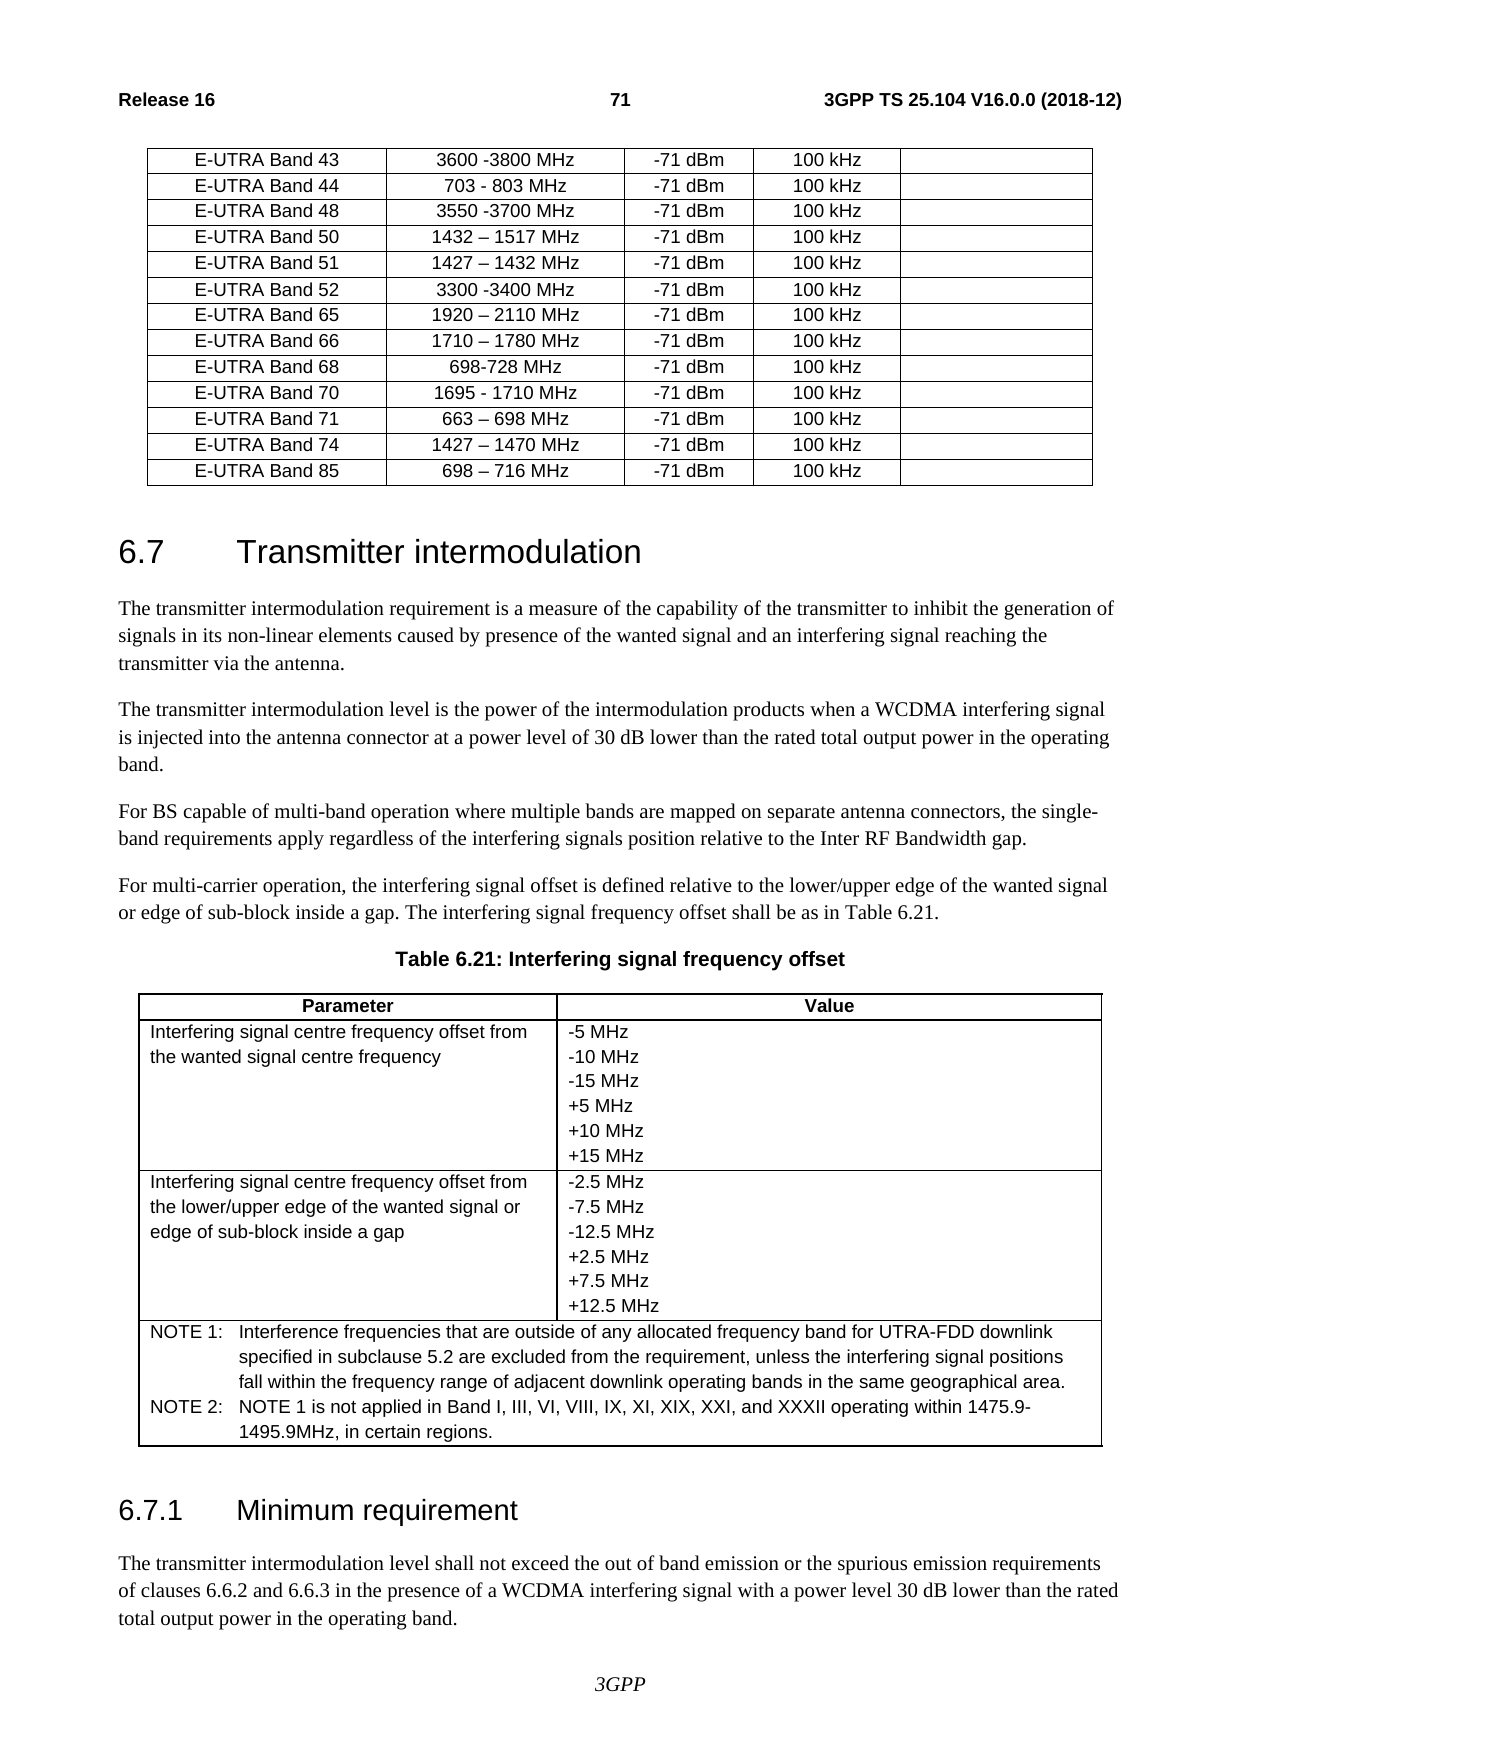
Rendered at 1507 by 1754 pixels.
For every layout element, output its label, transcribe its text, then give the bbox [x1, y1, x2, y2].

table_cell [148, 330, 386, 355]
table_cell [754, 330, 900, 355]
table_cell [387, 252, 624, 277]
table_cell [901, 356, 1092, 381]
text Table 6.21: Interfering signal frequency offset [118, 947, 1122, 971]
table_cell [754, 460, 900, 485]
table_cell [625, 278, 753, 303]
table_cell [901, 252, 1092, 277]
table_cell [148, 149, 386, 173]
text For BS capable of multi-band operation where multiple bands are mapped on separate antenna connectors, the single-band requirements apply regardless of the interfering signals position relative to the Inter RF Bandwidth gap. [118, 799, 1122, 850]
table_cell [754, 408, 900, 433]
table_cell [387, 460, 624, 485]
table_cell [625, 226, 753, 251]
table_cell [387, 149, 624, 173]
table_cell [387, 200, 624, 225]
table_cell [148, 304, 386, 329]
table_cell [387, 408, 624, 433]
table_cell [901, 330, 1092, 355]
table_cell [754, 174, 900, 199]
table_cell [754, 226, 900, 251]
text For multi-carrier operation, the interfering signal offset is defined relative to the lower/upper edge of the wanted signal or edge of sub-block inside a gap. The interfering signal frequency offset shall be as in Table 6.21. [118, 873, 1122, 924]
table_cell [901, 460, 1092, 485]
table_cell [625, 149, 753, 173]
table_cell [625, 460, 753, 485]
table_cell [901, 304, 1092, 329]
text The transmitter intermodulation level shall not exceed the out of band emission or the spurious emission requirements of clauses 6.6.2 and 6.6.3 in the presence of a WCDMA interfering signal with a power level 30 dB lower than the rated total output power in the operating band. [118, 1551, 1122, 1630]
text The transmitter intermodulation requirement is a measure of the capability of the transmitter to inhibit the generation of signals in its non-linear elements caused by presence of the wanted signal and an interfering signal reaching the transmitter via the antenna. [118, 596, 1122, 675]
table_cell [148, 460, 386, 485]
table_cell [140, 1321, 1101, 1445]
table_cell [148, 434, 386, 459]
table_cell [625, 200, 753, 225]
subtitle 6.7 Transmitter intermodulation [118, 533, 1122, 571]
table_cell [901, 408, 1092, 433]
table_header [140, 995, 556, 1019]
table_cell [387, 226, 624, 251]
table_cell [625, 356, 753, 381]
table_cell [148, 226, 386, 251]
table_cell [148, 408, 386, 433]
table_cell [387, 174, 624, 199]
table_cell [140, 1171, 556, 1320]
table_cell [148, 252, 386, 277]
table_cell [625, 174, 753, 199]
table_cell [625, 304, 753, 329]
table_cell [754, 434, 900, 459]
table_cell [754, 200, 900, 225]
subtitle 6.7.1 Minimum requirement [118, 1493, 1122, 1527]
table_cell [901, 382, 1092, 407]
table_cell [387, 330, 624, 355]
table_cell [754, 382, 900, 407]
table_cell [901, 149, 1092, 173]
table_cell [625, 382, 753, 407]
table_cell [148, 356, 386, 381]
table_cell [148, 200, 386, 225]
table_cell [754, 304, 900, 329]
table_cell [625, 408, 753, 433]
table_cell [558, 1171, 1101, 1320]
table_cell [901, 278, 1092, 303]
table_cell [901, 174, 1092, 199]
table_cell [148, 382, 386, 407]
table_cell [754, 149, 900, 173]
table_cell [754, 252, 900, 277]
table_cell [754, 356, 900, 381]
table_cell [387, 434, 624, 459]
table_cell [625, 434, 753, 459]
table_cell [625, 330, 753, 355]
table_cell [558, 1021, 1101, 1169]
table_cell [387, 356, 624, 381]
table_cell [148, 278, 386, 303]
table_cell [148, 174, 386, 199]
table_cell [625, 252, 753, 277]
text The transmitter intermodulation level is the power of the intermodulation products when a WCDMA interfering signal is injected into the antenna connector at a power level of 30 dB lower than the rated total output power in the operating band. [118, 697, 1122, 776]
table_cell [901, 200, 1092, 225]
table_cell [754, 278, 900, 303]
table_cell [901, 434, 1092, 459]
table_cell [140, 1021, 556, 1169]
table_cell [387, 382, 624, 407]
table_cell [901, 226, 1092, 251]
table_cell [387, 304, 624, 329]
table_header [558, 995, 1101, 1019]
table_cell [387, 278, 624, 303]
